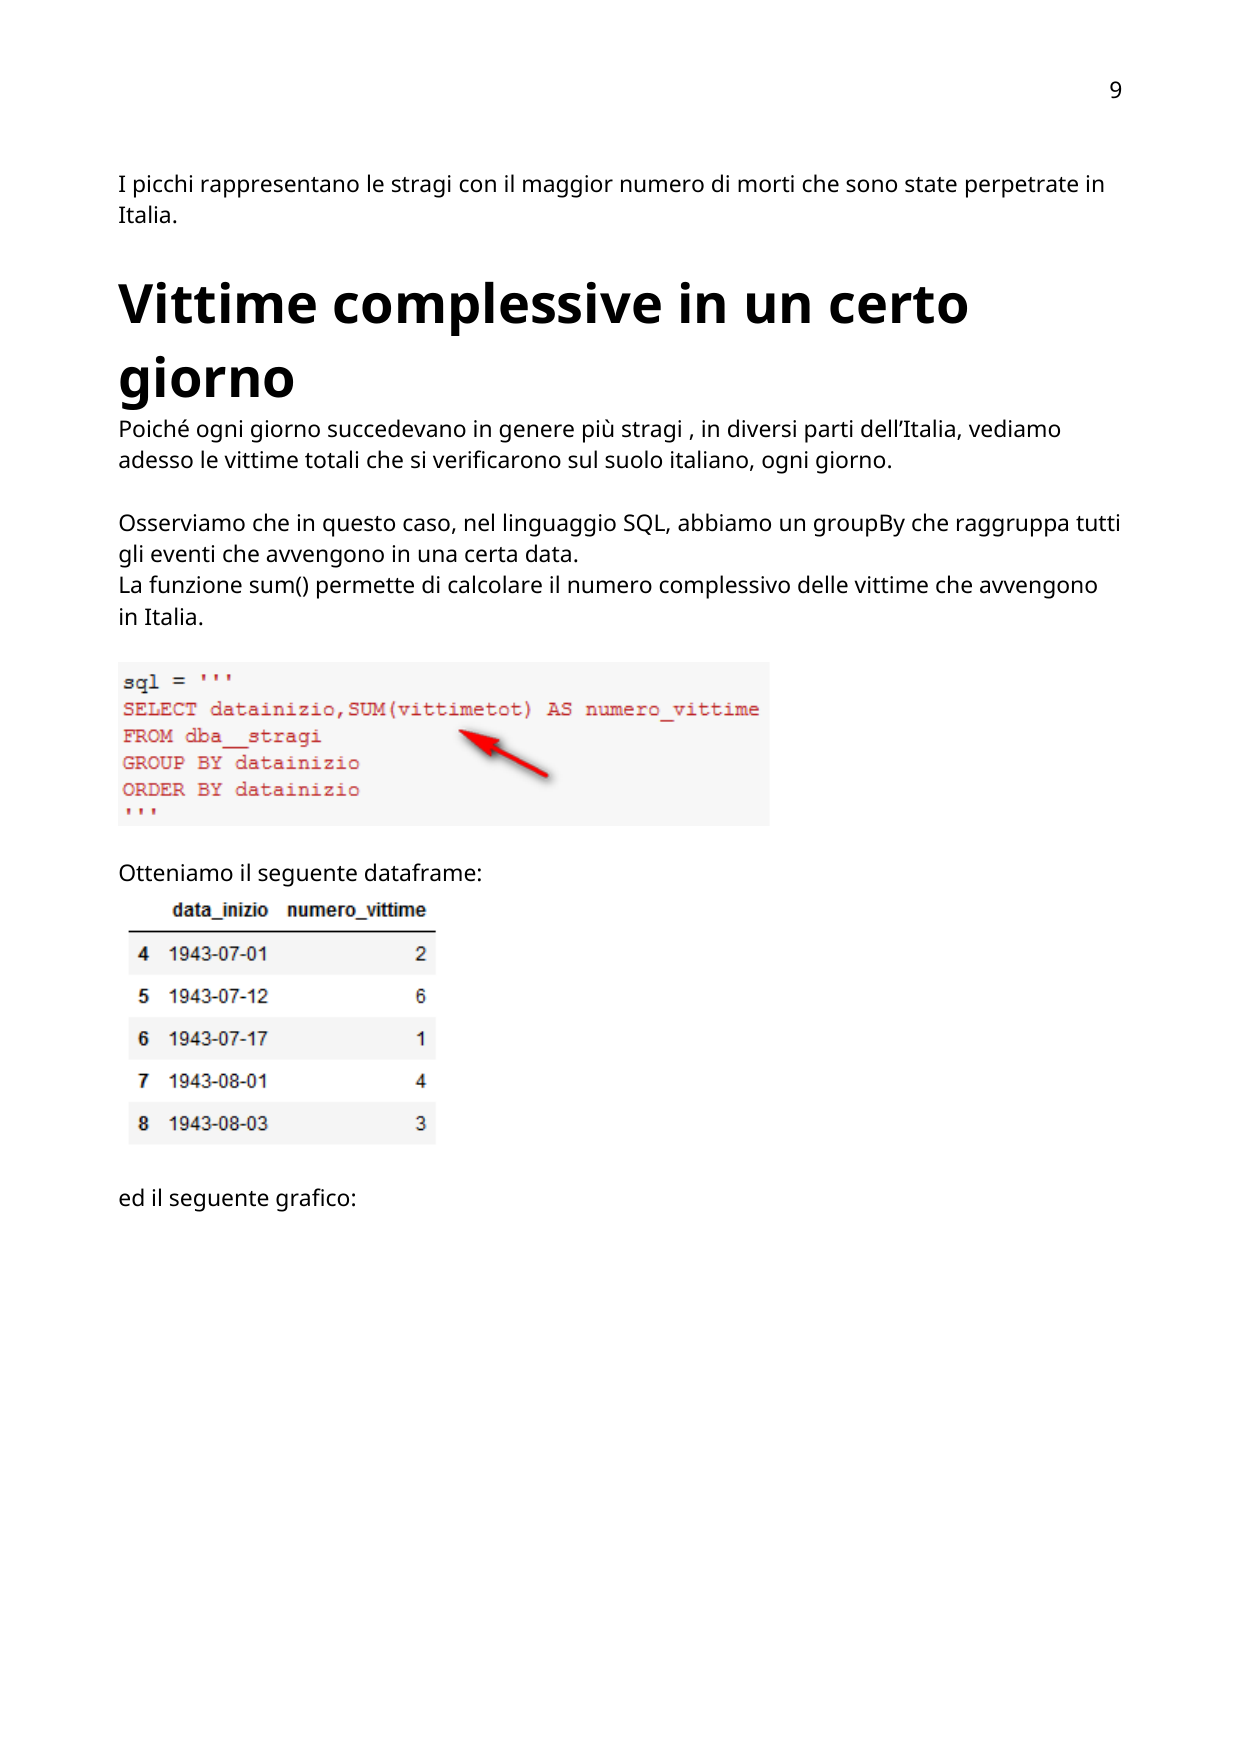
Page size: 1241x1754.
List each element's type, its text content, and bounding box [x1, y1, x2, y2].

text I picchi rappresentano le stragi con il maggior numero di morti che sono state perpetrate in Italia. [118, 167, 1122, 230]
subtitle Vittime complessive in un certo giorno [118, 265, 1122, 413]
text Osserviamo che in questo caso, nel linguaggio SQL, abbiamo un groupBy che raggruppa tutti gli eventi che avvengono in una certa data. [118, 507, 1122, 569]
text ed il seguente grafico: [118, 1182, 1122, 1213]
text La funzione sum() permette di calcolare il numero complessivo delle vittime che avvengono in Italia. [118, 569, 1122, 632]
text Poiché ogni giorno succedevano in genere più stragi , in diversi parti dell’Italia, vediamo [118, 413, 1122, 444]
text adesso le vittime totali che si verificarono sul suolo italiano, ogni giorno. [118, 444, 1122, 475]
picture [118, 662, 770, 826]
picture [118, 887, 447, 1151]
text Otteniamo il seguente dataframe: [118, 857, 1122, 888]
